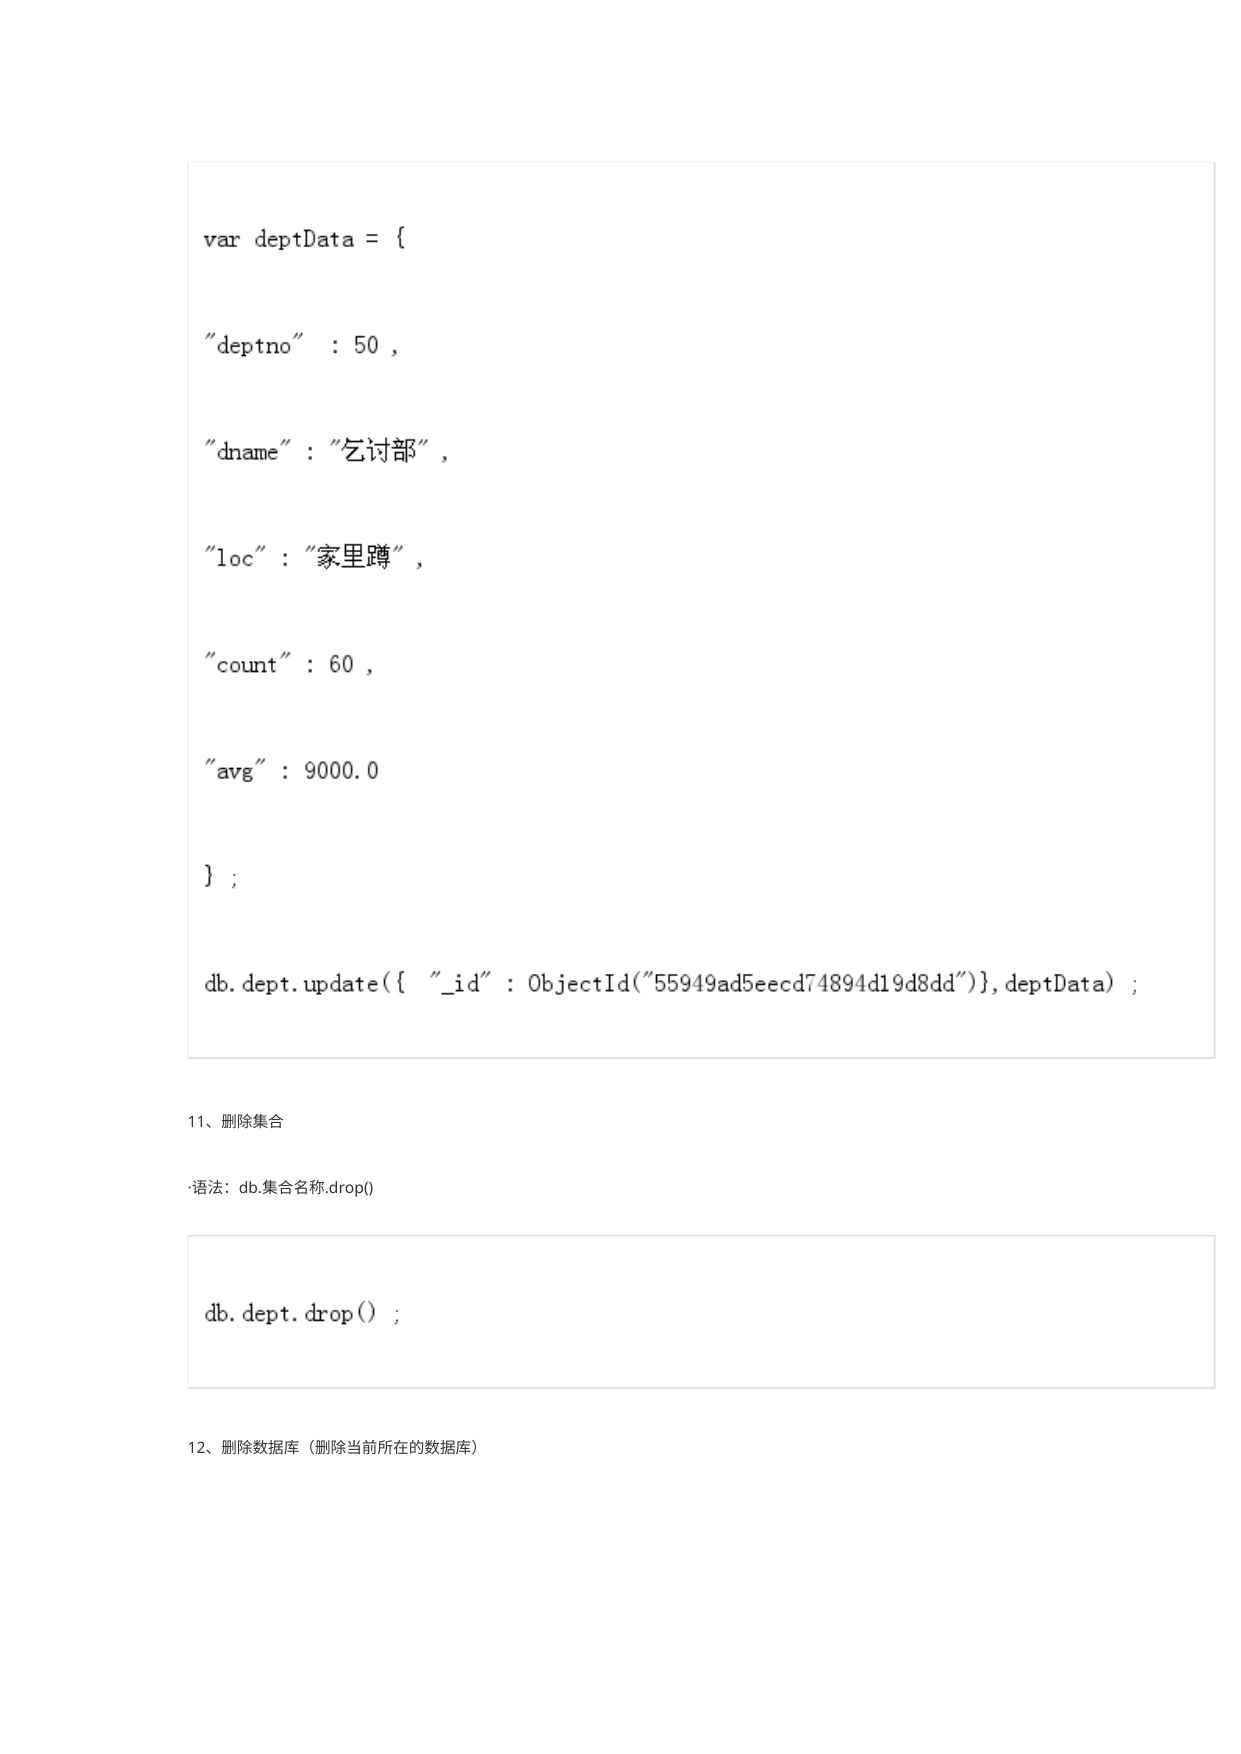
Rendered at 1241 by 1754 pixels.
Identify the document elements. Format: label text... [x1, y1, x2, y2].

text ·语法：db.集合名称.drop() [187, 1170, 1053, 1203]
picture [187, 162, 1222, 1059]
text 11、删除集合 [187, 1105, 1053, 1137]
picture [187, 1235, 1222, 1389]
text 12、删除数据库（删除当前所在的数据库） [187, 1431, 1053, 1463]
